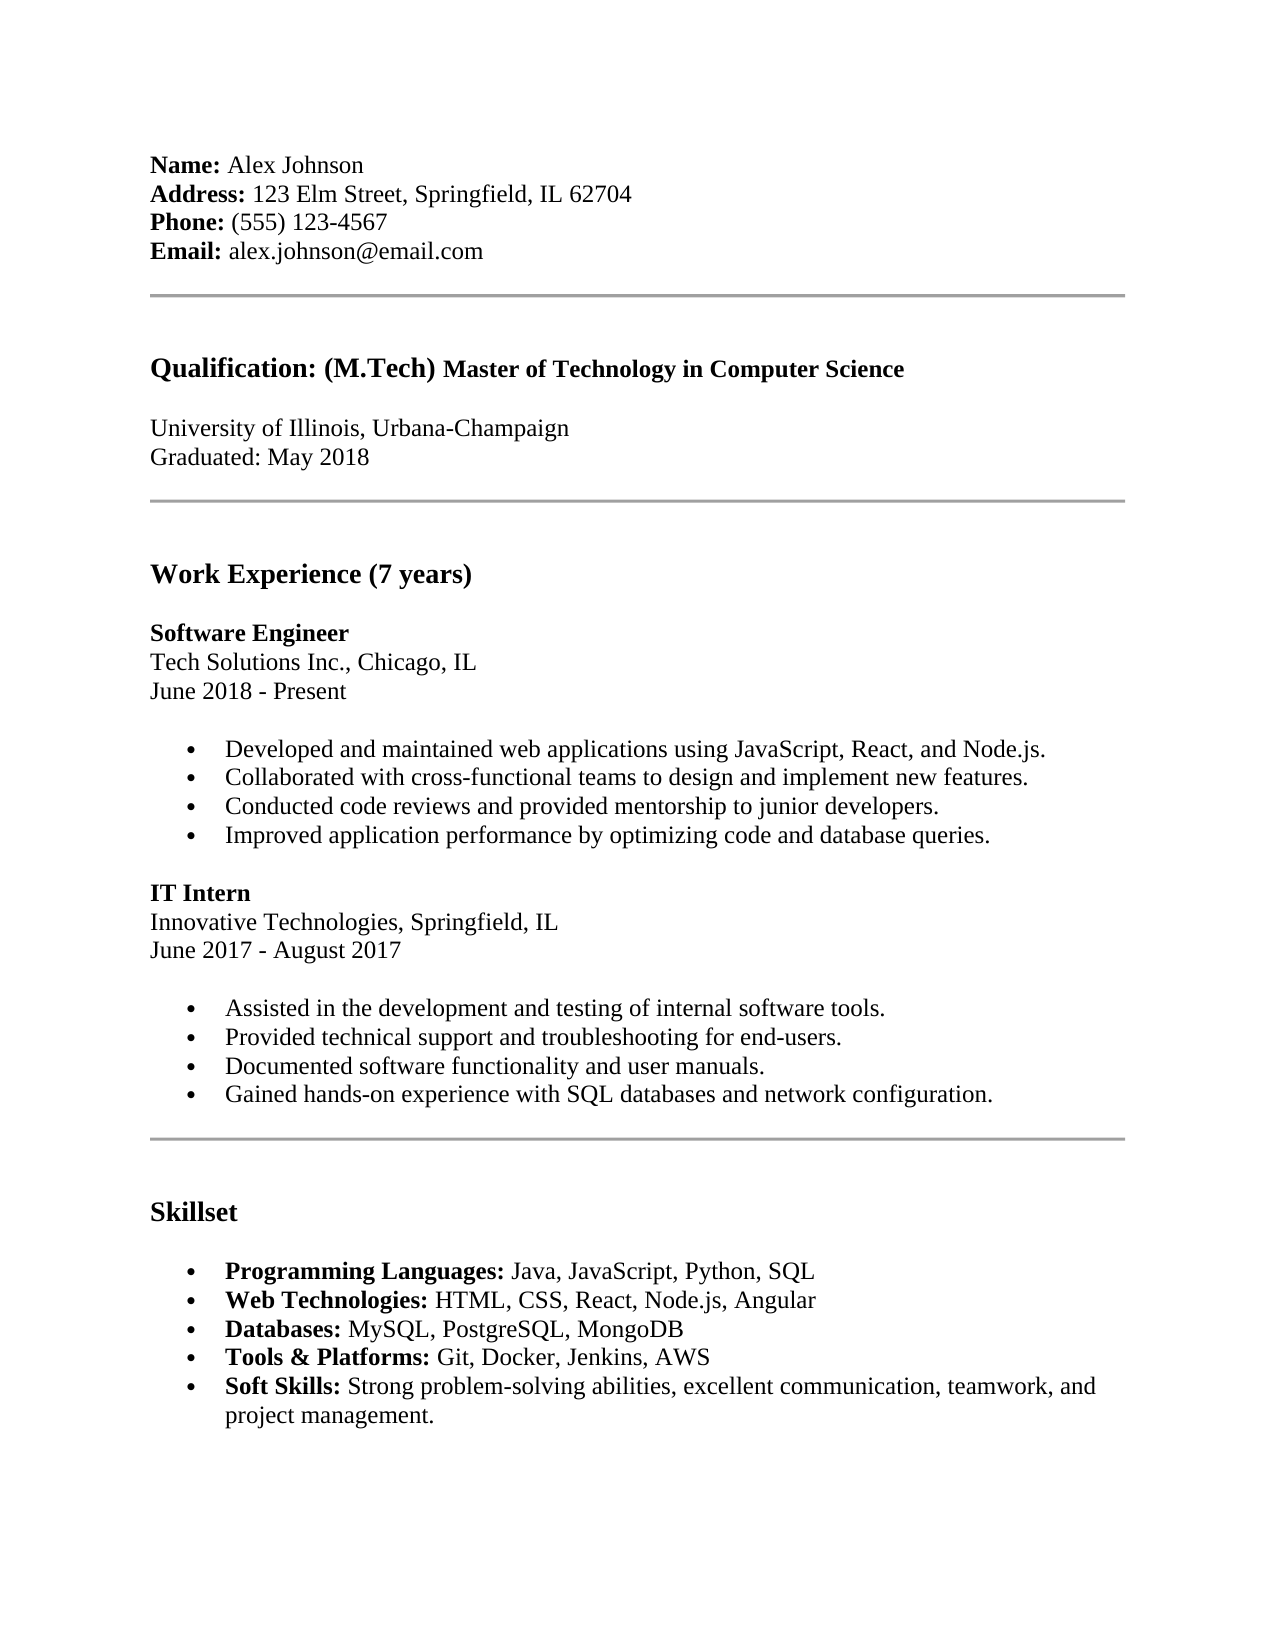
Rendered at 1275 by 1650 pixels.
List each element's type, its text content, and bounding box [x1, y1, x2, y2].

text IT Intern Innovative Technologies, Springfield, IL June 2017 - August 2017 [150, 878, 1125, 964]
text University of Illinois, Urbana-Champaign Graduated: May 2018 [150, 413, 1125, 470]
list Soft Skills: Strong problem-solving abilities, excellent communication, teamwork, and project management. [187, 1371, 1125, 1429]
list Web Technologies: HTML, CSS, React, Node.js, Angular [187, 1285, 1125, 1314]
text Name: Alex Johnson Address: 123 Elm Street, Springfield, IL 62704 Phone: (555) 123-4567 Email: alex.johnson@email.com [150, 150, 1125, 265]
list Gained hands-on experience with SQL databases and network configuration. [187, 1079, 1125, 1108]
list Programming Languages: Java, JavaScript, Python, SQL [187, 1256, 1125, 1285]
list Improved application performance by optimizing code and database queries. [187, 820, 1125, 849]
list Assisted in the development and testing of internal software tools. [187, 993, 1125, 1022]
list Tools & Platforms: Git, Docker, Jenkins, AWS [187, 1342, 1125, 1371]
list Developed and maintained web applications using JavaScript, React, and Node.js. [187, 734, 1125, 762]
list Databases: MySQL, PostgreSQL, MongoDB [187, 1314, 1125, 1342]
list Collaborated with cross-functional teams to design and implement new features. [187, 762, 1125, 791]
text Qualification: (M.Tech) Master of Technology in Computer Science [150, 351, 1125, 384]
text Work Experience (7 years) [150, 557, 1125, 589]
list Documented software functionality and user manuals. [187, 1051, 1125, 1079]
text Skillset [150, 1195, 1125, 1227]
list Conducted code reviews and provided mentorship to junior developers. [187, 791, 1125, 820]
list Provided technical support and troubleshooting for end-users. [187, 1022, 1125, 1051]
text Software Engineer Tech Solutions Inc., Chicago, IL June 2018 - Present [150, 618, 1125, 704]
